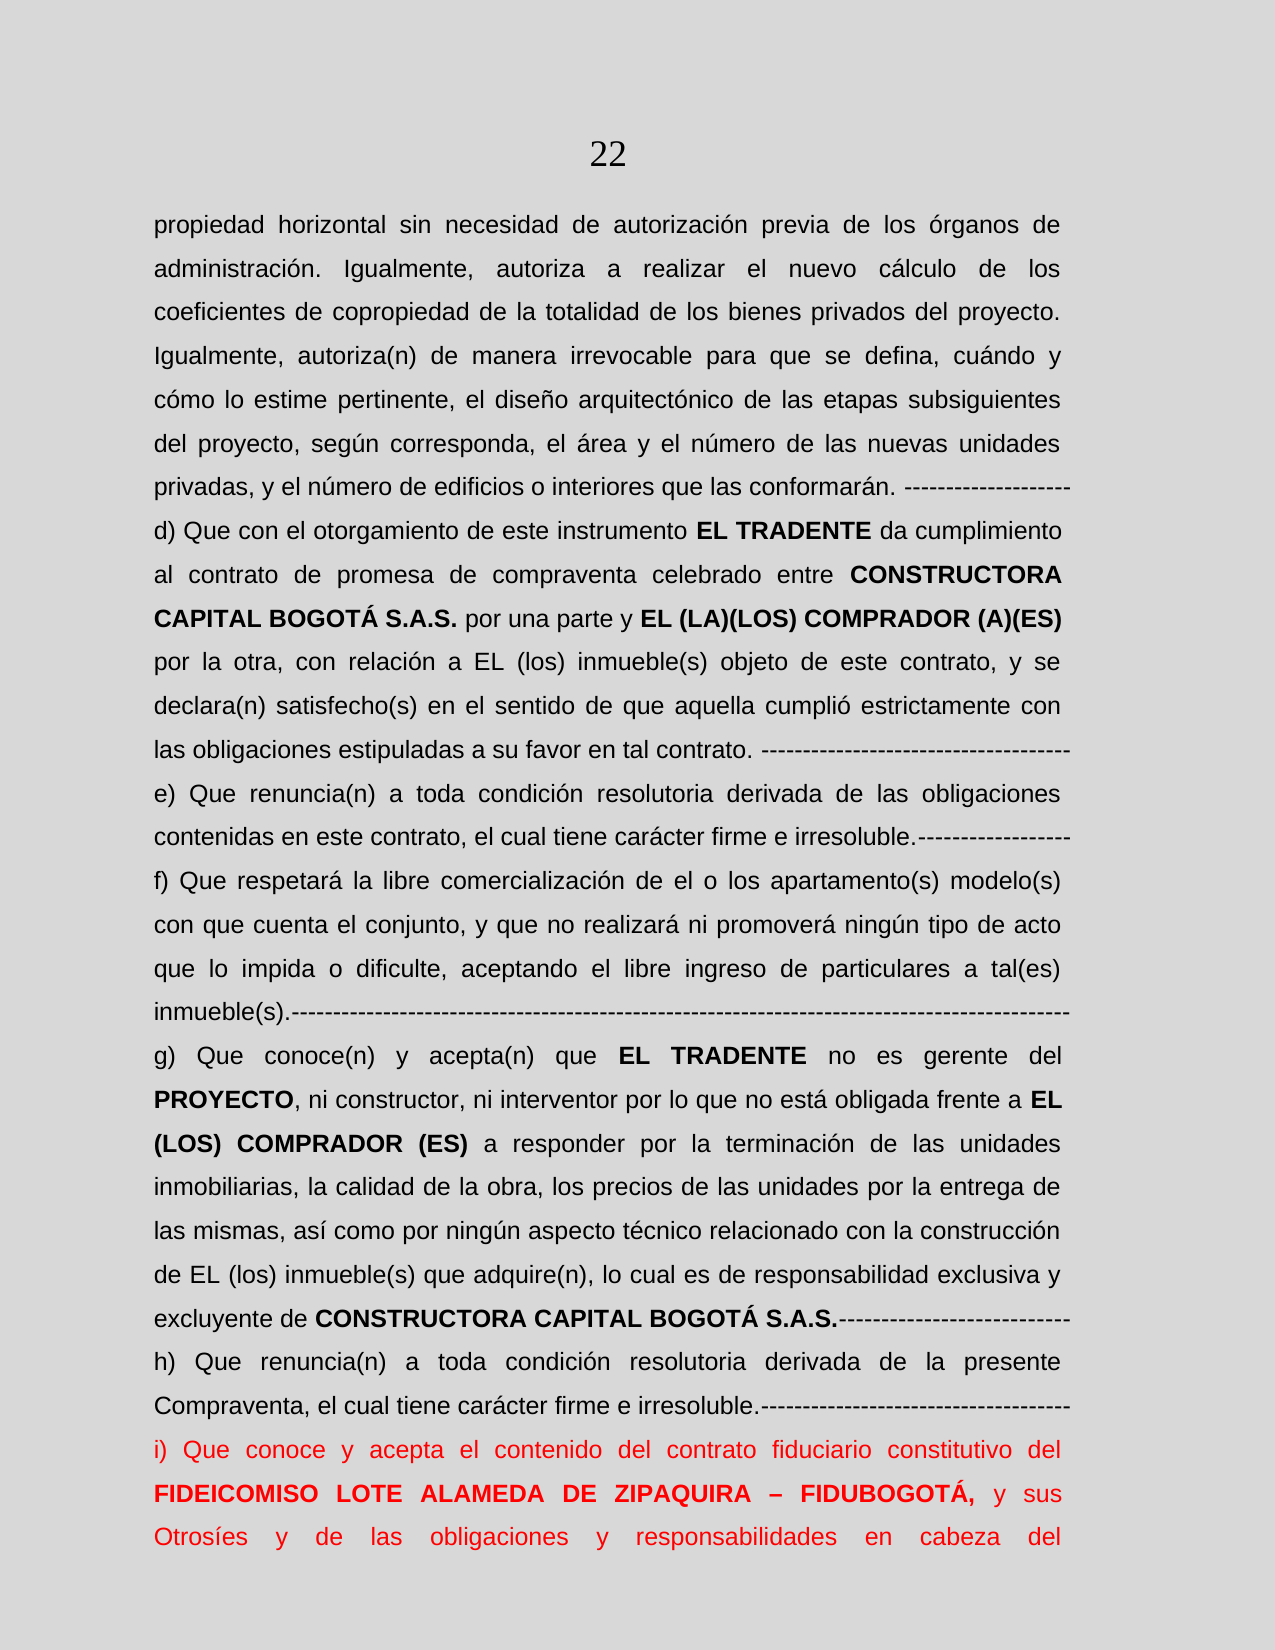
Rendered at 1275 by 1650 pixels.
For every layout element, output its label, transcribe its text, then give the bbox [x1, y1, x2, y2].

text e) Que renuncia(n) a toda condición resolutoria derivada de las obligaciones contenidas en este contrato, el cual tiene carácter firme e irresoluble. [153, 764, 1062, 851]
text f) Que respetará la libre comercialización de el o los apartamento(s) modelo(s) con que cuenta el conjunto, y que no realizará ni promoverá ningún tipo de acto que lo impida o dificulte, aceptando el libre ingreso de particulares a tal(es) inmueble(s). [153, 851, 1062, 1026]
text g) Que conoce(n) y acepta(n) que EL TRADENTE no es gerente del PROYECTO, ni constructor, ni interventor por lo que no está obligada frente a EL (LOS) COMPRADOR (ES) a responder por la terminación de las unidades inmobiliarias, la calidad de la obra, los precios de las unidades por la entrega de las mismas, así como por ningún aspecto técnico relacionado con la construcción de EL (los) inmueble(s) que adquire(n), lo cual es de responsabilidad exclusiva y excluyente de CONSTRUCTORA CAPITAL BOGOTÁ S.A.S. [153, 1026, 1062, 1332]
text h) Que renuncia(n) a toda condición resolutoria derivada de la presente Compraventa, el cual tiene carácter firme e irresoluble. [153, 1332, 1062, 1420]
text d) Que con el otorgamiento de este instrumento EL TRADENTE da cumplimiento al contrato de promesa de compraventa celebrado entre CONSTRUCTORA CAPITAL BOGOTÁ S.A.S. por una parte y EL (LA)(LOS) COMPRADOR (A)(ES) por la otra, con relación a EL (los) inmueble(s) objeto de este contrato, y se declara(n) satisfecho(s) en el sentido de que aquella cumplió estrictamente con las obligaciones estipuladas a su favor en tal contrato. [153, 501, 1062, 764]
